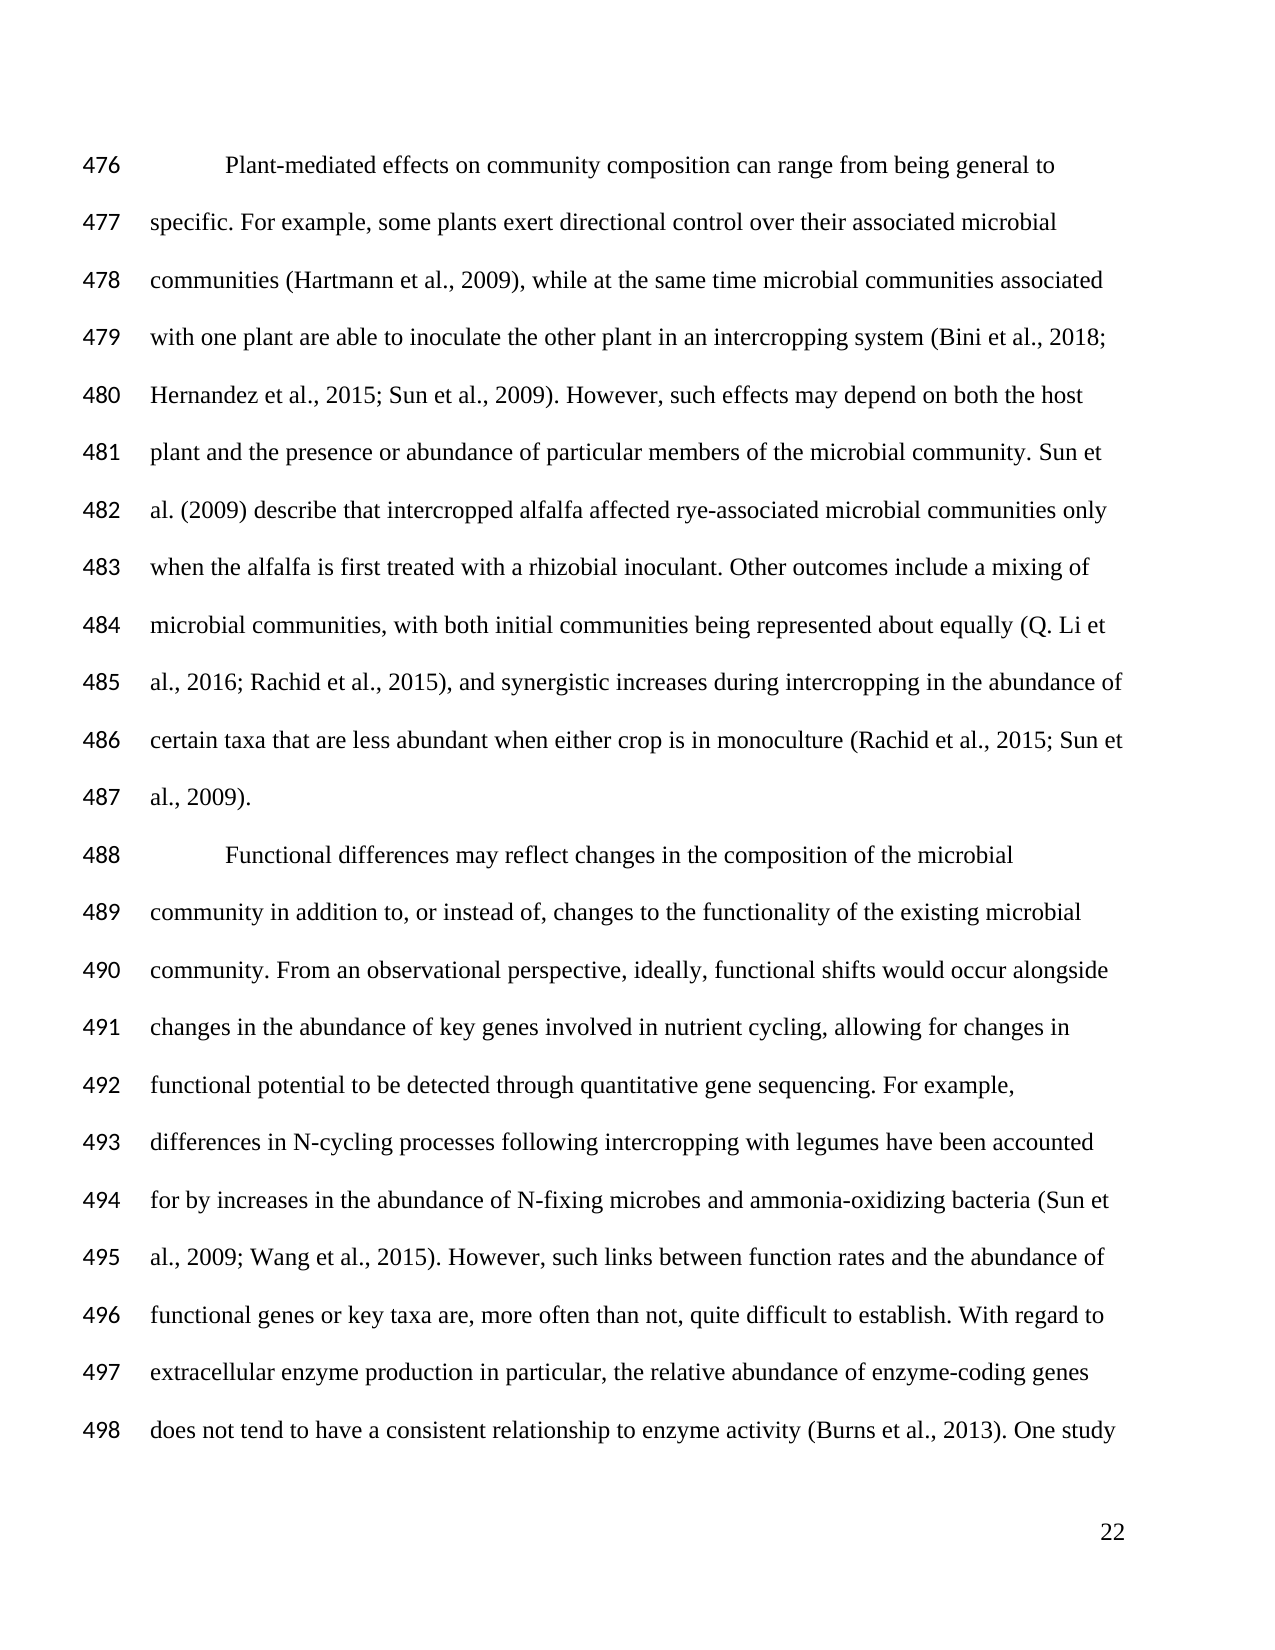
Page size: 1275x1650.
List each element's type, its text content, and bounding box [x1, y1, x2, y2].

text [150, 840, 1125, 1444]
text Plant-mediated effects on community composition can range from being general to specific. For example, some plants exert directional control over their associated microbial communities (Hartmann et al., 2009), while at the same time microbial communities associated with one plant are able to inoculate the other plant in an intercropping system (Bini et al., 2018; Hernandez et al., 2015; Sun et al., 2009). However, such effects may depend on both the host plant and the presence or abundance of particular members of the microbial community. Sun et al. (2009) describe that intercropped alfalfa affected rye-associated microbial communities only when the alfalfa is first treated with a rhizobial inoculant. Other outcomes include a mixing of microbial communities, with both initial communities being represented about equally (Q. Li et al., 2016; Rachid et al., 2015), and synergistic increases during intercropping in the abundance of certain taxa that are less abundant when either crop is in monoculture (Rachid et al., 2015; Sun et al., 2009). [150, 150, 1125, 811]
